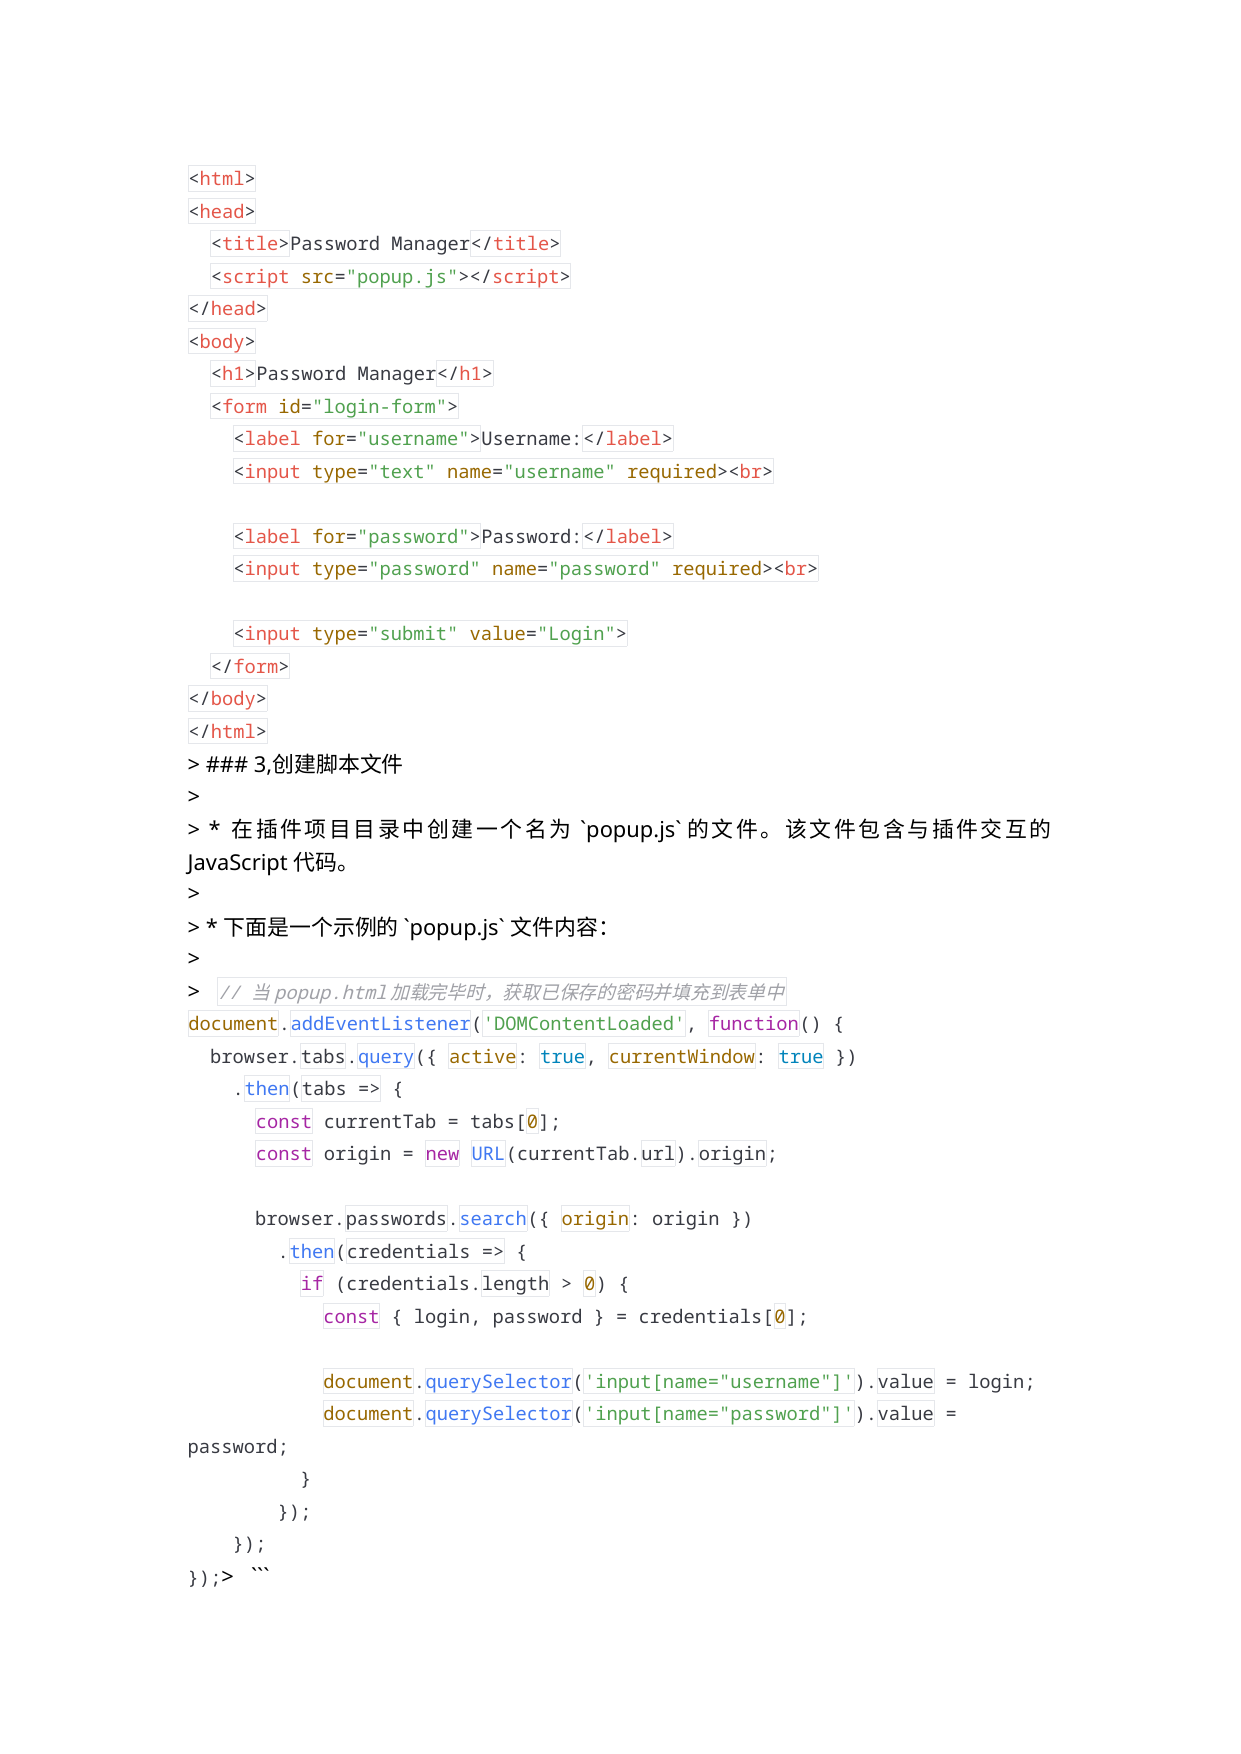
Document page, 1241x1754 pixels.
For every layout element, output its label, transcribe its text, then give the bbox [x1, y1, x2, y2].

text document.querySelector('input[name="password"]').value = password; [187, 1397, 1053, 1462]
text > [187, 942, 1053, 974]
text document.addEventListener('DOMContentLoaded', function() { [187, 1007, 1053, 1039]
text <label for="username">Username:</label> [187, 422, 1053, 454]
text } [187, 1462, 1053, 1494]
text }); [187, 1494, 1053, 1527]
text <html> [187, 162, 1053, 194]
text </head> [187, 292, 1053, 324]
text });> ``` [187, 1559, 1053, 1592]
text document.querySelector('input[name="username"]').value = login; [187, 1364, 1053, 1397]
text <form id="login-form"> [187, 389, 1053, 422]
text const currentTab = tabs[0]; [187, 1104, 1053, 1137]
text }); [187, 1527, 1053, 1559]
text <input type="password" name="password" required><br> [187, 552, 1053, 584]
text > * 在插件项目目录中创建一个名为 `popup.js` 的文件。该文件包含与插件交互的 JavaScript 代码。 [187, 812, 1053, 877]
text <title>Password Manager</title> [187, 227, 1053, 259]
text if (credentials.length > 0) { [187, 1267, 1053, 1299]
text </body> [187, 682, 1053, 714]
text </html> [187, 714, 1053, 747]
text </form> [187, 649, 1053, 682]
text > [187, 779, 1053, 812]
text <h1>Password Manager</h1> [187, 357, 1053, 389]
text <script src="popup.js"></script> [187, 259, 1053, 292]
text const origin = new URL(currentTab.url).origin; [187, 1137, 1053, 1169]
text > ### 3,创建脚本文件 [187, 747, 1053, 779]
text .then(tabs => { [187, 1072, 1053, 1104]
text <head> [187, 194, 1053, 227]
text <body> [187, 324, 1053, 357]
text > [187, 877, 1053, 909]
text > * 下面是一个示例的 `popup.js` 文件内容： [187, 909, 1053, 942]
text <label for="password">Password:</label> [187, 519, 1053, 552]
text browser.tabs.query({ active: true, currentWindow: true }) [187, 1039, 1053, 1072]
text > // 当popup.html加载完毕时，获取已保存的密码并填充到表单中 [187, 974, 1053, 1007]
text const { login, password } = credentials[0]; [187, 1299, 1053, 1332]
text browser.passwords.search({ origin: origin }) [187, 1202, 1053, 1234]
text <input type="text" name="username" required><br> [187, 454, 1053, 487]
text .then(credentials => { [187, 1234, 1053, 1267]
text <input type="submit" value="Login"> [187, 617, 1053, 649]
